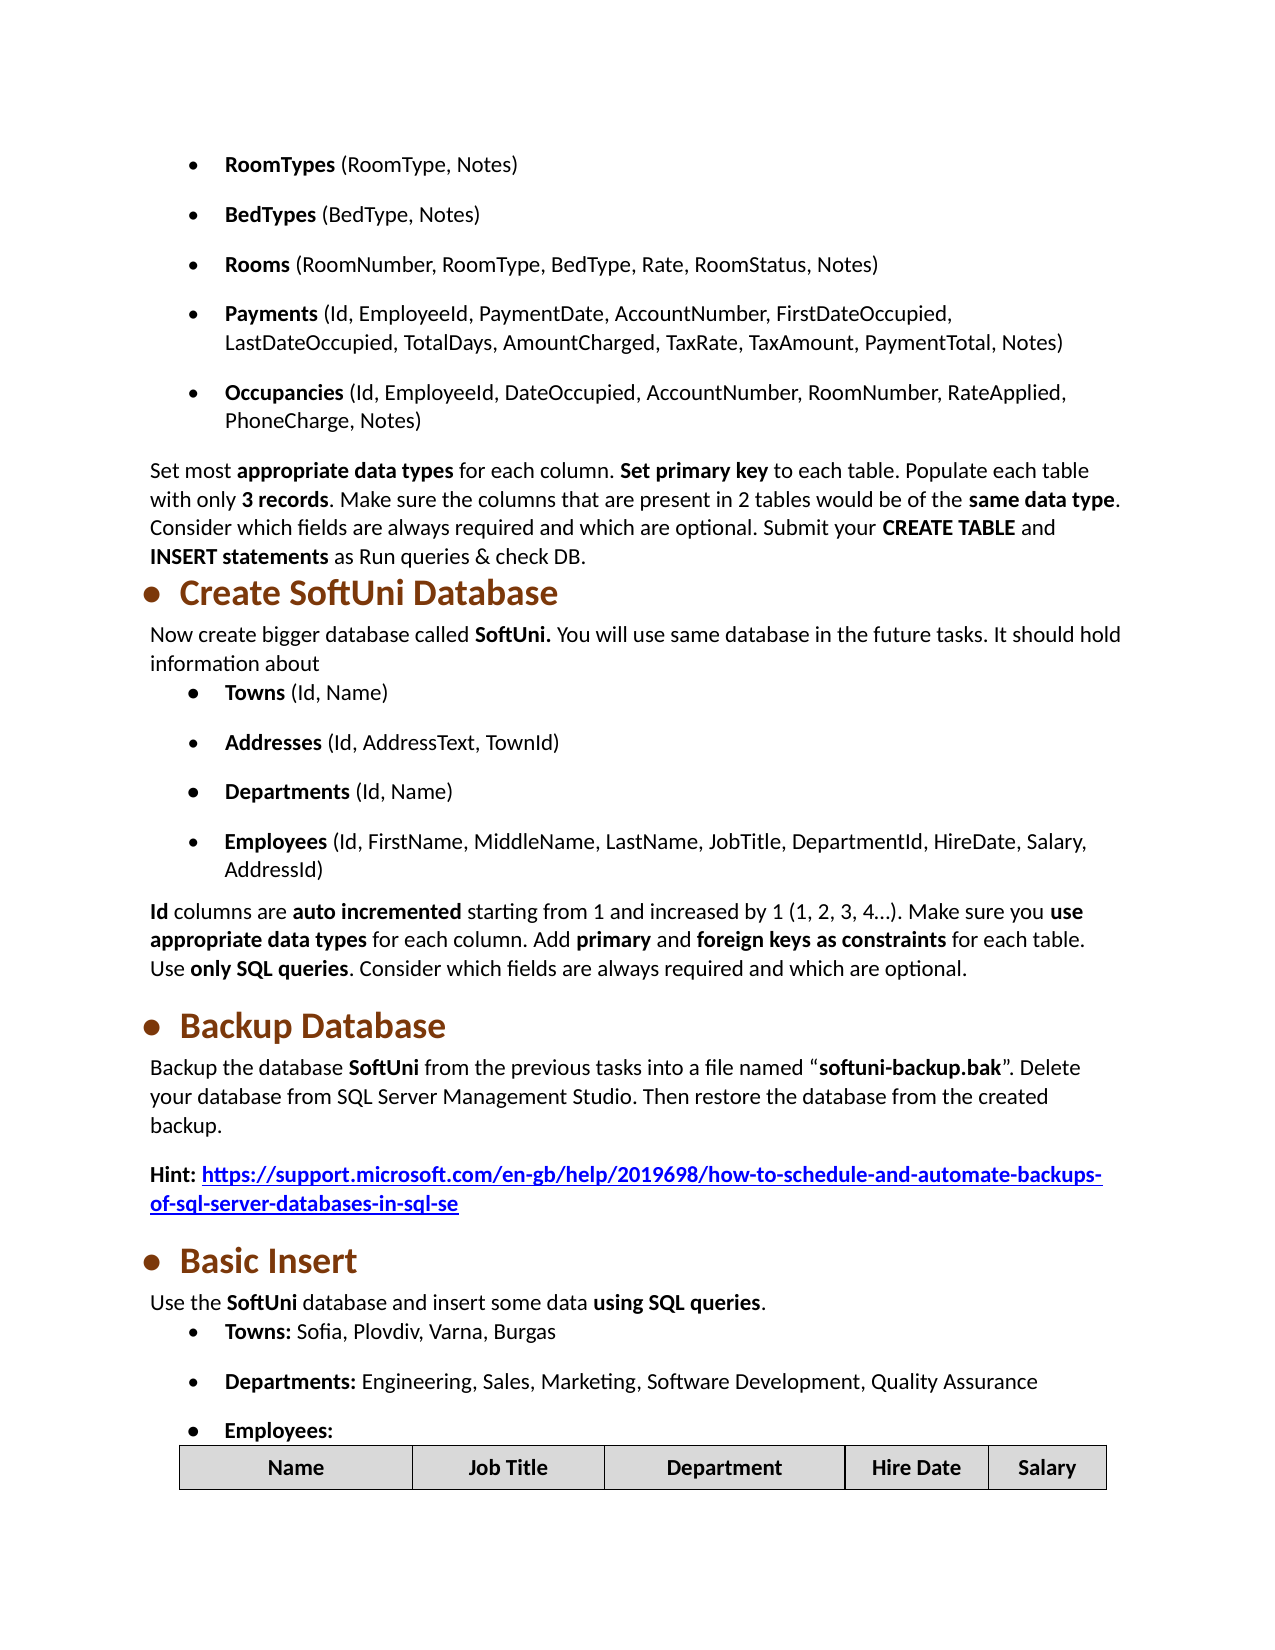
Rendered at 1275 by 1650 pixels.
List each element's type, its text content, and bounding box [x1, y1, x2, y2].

text Hint: https://support.microsoft.com/en-gb/help/2019698/how-to-schedule-and-automate-backups-of-sql-server-databases-in-sql-se [150, 1160, 1125, 1217]
table_header Salary [989, 1446, 1106, 1489]
text Use the SoftUni database and insert some data using SQL queries. [150, 1288, 1125, 1317]
list Towns (Id, Name) [187, 677, 1125, 706]
list Create SoftUni Database [142, 583, 1125, 612]
list Employees: [187, 1416, 1125, 1444]
table_header Department [605, 1446, 844, 1489]
table_header Name [180, 1446, 412, 1489]
list Payments (Id, EmployeeId, PaymentDate, AccountNumber, FirstDateOccupied, LastDateOccupied, TotalDays, AmountCharged, TaxRate, TaxAmount, PaymentTotal, Notes) [187, 299, 1125, 356]
table_header Job Title [413, 1446, 604, 1489]
list Addresses (Id, AddressText, TownId) [187, 727, 1125, 756]
list Departments (Id, Name) [187, 777, 1125, 805]
text Id columns are auto incremented starting from 1 and increased by 1 (1, 2, 3, 4…). Make sure you use appropriate data types for each column. Add primary and foreign keys as constraints for each table. Use only SQL queries. Consider which fields are always required and which are optional. [150, 896, 1125, 982]
list Rooms (RoomNumber, RoomType, BedType, Rate, RoomStatus, Notes) [187, 249, 1125, 278]
text Now create bigger database called SoftUni. You will use same database in the future tasks. It should hold information about [150, 620, 1125, 677]
table_header Hire Date [846, 1446, 988, 1489]
list Towns: Sofia, Plovdiv, Varna, Burgas [187, 1317, 1125, 1345]
list Basic Insert [142, 1251, 1125, 1279]
list BedTypes (BedType, Notes) [187, 199, 1125, 228]
list Departments: Engineering, Sales, Marketing, Software Development, Quality Assurance [187, 1366, 1125, 1395]
list RoomTypes (RoomType, Notes) [187, 150, 1125, 179]
list Backup Database [142, 1016, 1125, 1044]
text Backup the database SoftUni from the previous tasks into a file named “softuni-backup.bak”. Delete your database from SQL Server Management Studio. Then restore the database from the created backup. [150, 1053, 1125, 1139]
list Employees (Id, FirstName, MiddleName, LastName, JobTitle, DepartmentId, HireDate, Salary, AddressId) [187, 826, 1125, 884]
list Occupancies (Id, EmployeeId, DateOccupied, AccountNumber, RoomNumber, RateApplied, PhoneCharge, Notes) [187, 377, 1125, 434]
